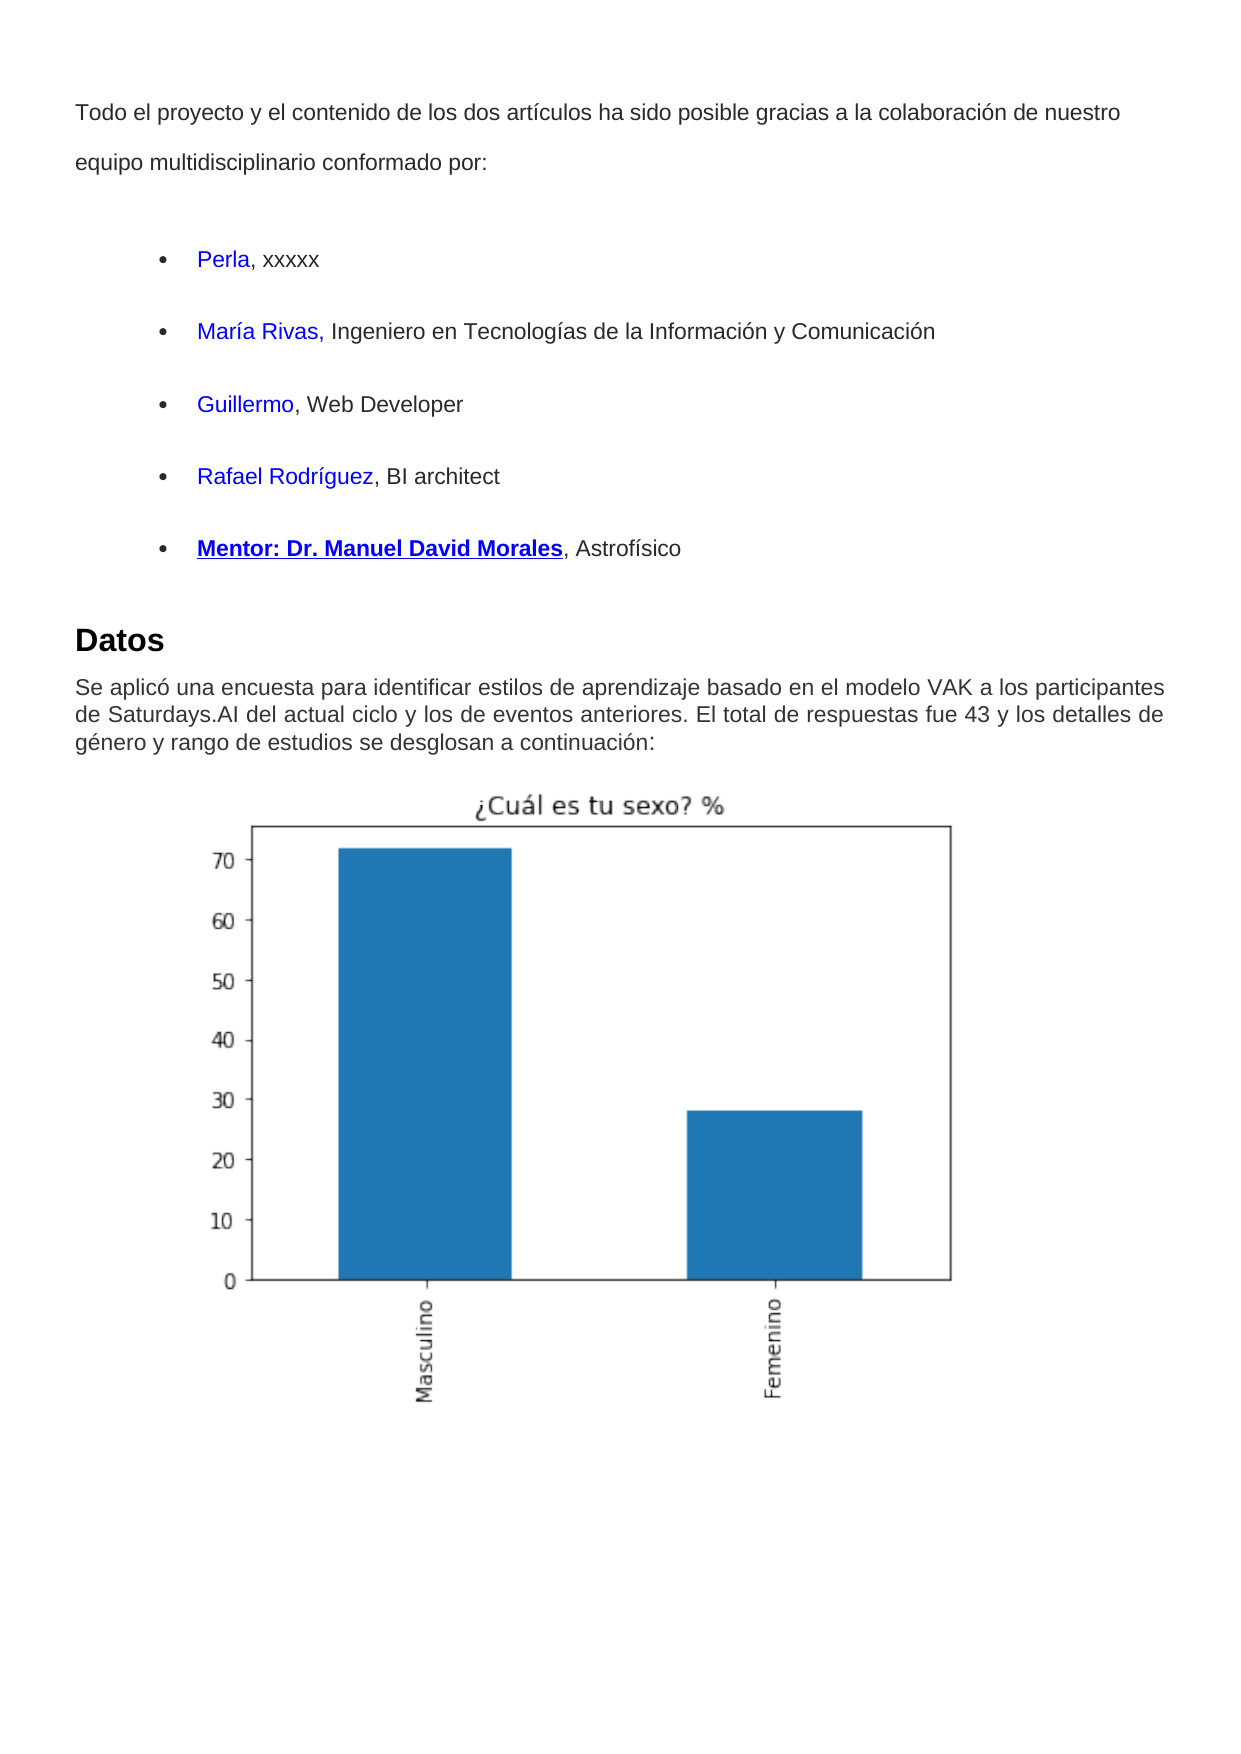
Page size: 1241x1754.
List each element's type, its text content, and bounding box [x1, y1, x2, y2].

list Mentor: Dr. Manuel David Morales, Astrofísico [159, 518, 1165, 561]
list Guillermo, Web Developer [159, 373, 1165, 417]
text Se aplicó una encuesta para identificar estilos de aprendizaje basado en el modelo VAK a los participantes de Saturdays.AI del actual ciclo y los de eventos anteriores. El total de respuestas fue 43 y los detalles de género y rango de estudios se desglosan a continuación: [75, 674, 1165, 756]
list María Rivas, Ingeniero en Tecnologías de la Información y Comunicación [159, 301, 1165, 344]
list Rafael Rodríguez, BI architect [159, 445, 1165, 489]
text Datos [75, 621, 1165, 658]
text Todo el proyecto y el contenido de los dos artículos ha sido posible gracias a la colaboración de nuestro equipo multidisciplinario conformado por: [75, 75, 1165, 175]
list Perla, xxxxx [159, 228, 1165, 272]
picture [203, 784, 961, 1407]
